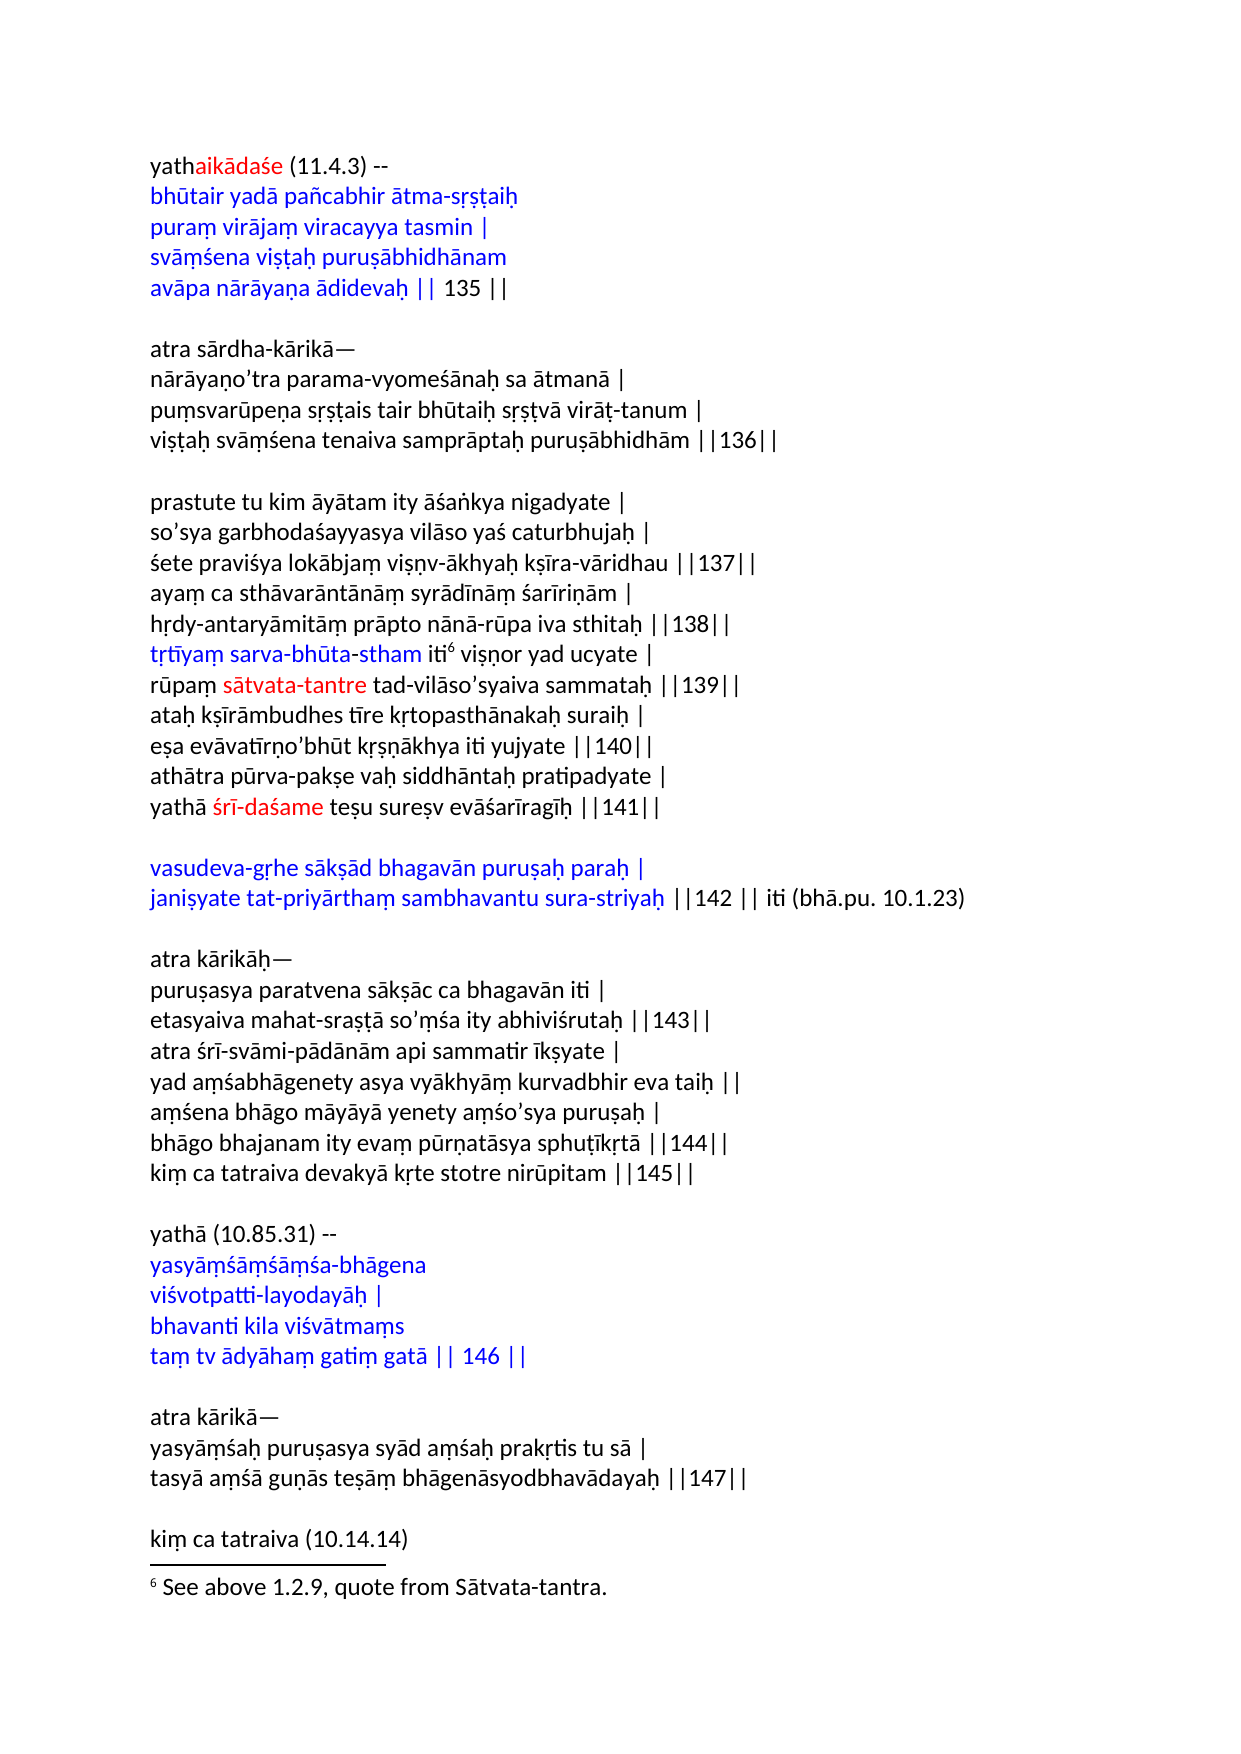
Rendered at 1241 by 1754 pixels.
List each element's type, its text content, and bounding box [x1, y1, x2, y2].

text tasyā aṃśā guṇās teṣāṃ bhāgenāsyodbhavādayaḥ ||147|| [150, 1462, 1090, 1493]
text viśvotpatti-layodayāḥ | [150, 1279, 1090, 1310]
text so’sya garbhodaśayyasya vilāso yaś caturbhujaḥ | [150, 516, 1090, 547]
text athātra pūrva-pakṣe vaḥ siddhāntaḥ pratipadyate | [150, 760, 1090, 791]
text kiṃ ca tatraiva (10.14.14) [150, 1523, 1090, 1554]
text bhavanti kila viśvātmaṃs [150, 1310, 1090, 1340]
text nārāyaṇo’tra parama-vyomeśānaḥ sa ātmanā | [150, 364, 1090, 394]
text avāpa nārāyaṇa ādidevaḥ || 135 || [150, 272, 1090, 303]
text atra kārikāḥ— [150, 943, 1090, 974]
text eṣa evāvatīrṇo’bhūt kṛṣṇākhya iti yujyate ||140|| [150, 730, 1090, 760]
text ayaṃ ca sthāvarāntānāṃ syrādīnāṃ śarīriṇām | [150, 577, 1090, 608]
text yathā śrī-daśame teṣu sureṣv evāśarīragīḥ ||141|| [150, 791, 1090, 821]
text puṃsvarūpeṇa sṛṣṭais tair bhūtaiḥ sṛṣṭvā virāṭ-tanum | [150, 394, 1090, 425]
text vasudeva-gṛhe sākṣād bhagavān puruṣaḥ paraḥ | [150, 852, 1090, 882]
text yathā (10.85.31) -- [150, 1218, 1090, 1249]
text atra kārikā— [150, 1401, 1090, 1432]
text prastute tu kim āyātam ity āśaṅkya nigadyate | [150, 486, 1090, 516]
text bhāgo bhajanam ity evaṃ pūrṇatāsya sphuṭīkṛtā ||144|| [150, 1127, 1090, 1157]
text kiṃ ca tatraiva devakyā kṛte stotre nirūpitam ||145|| [150, 1157, 1090, 1188]
text tṛtīyaṃ sarva-bhūta-stham iti viṣṇor yad ucyate | [150, 638, 1090, 669]
text aṃśena bhāgo māyāyā yenety aṃśo’sya puruṣaḥ | [150, 1096, 1090, 1127]
text yad aṃśabhāgenety asya vyākhyāṃ kurvadbhir eva taiḥ || [150, 1066, 1090, 1096]
text janiṣyate tat-priyārthaṃ sambhavantu sura-striyaḥ ||142 || iti (bhā.pu. 10.1.23) [150, 882, 1090, 913]
text yasyāṃśaḥ puruṣasya syād aṃśaḥ prakṛtis tu sā | [150, 1432, 1090, 1462]
text hṛdy-antaryāmitāṃ prāpto nānā-rūpa iva sthitaḥ ||138|| [150, 608, 1090, 638]
text puruṣasya paratvena sākṣāc ca bhagavān iti | [150, 974, 1090, 1004]
text puraṃ virājaṃ viracayya tasmin | [150, 211, 1090, 242]
text bhūtair yadā pañcabhir ātma-sṛṣṭaiḥ [150, 181, 1090, 211]
text rūpaṃ sātvata-tantre tad-vilāso’syaiva sammataḥ ||139|| [150, 669, 1090, 699]
text ataḥ kṣīrāmbudhes tīre kṛtopasthānakaḥ suraiḥ | [150, 699, 1090, 730]
text taṃ tv ādyāhaṃ gatiṃ gatā || 146 || [150, 1340, 1090, 1371]
text yasyāṃśāṃśāṃśa-bhāgena [150, 1249, 1090, 1279]
text etasyaiva mahat-sraṣṭā so’ṃśa ity abhiviśrutaḥ ||143|| [150, 1004, 1090, 1035]
text svāṃśena viṣṭaḥ puruṣābhidhānam [150, 242, 1090, 272]
text yathaikādaśe (11.4.3) -- [150, 150, 1090, 181]
text śete praviśya lokābjaṃ viṣṇv-ākhyaḥ kṣīra-vāridhau ||137|| [150, 547, 1090, 577]
text atra śrī-svāmi-pādānām api sammatir īkṣyate | [150, 1035, 1090, 1066]
text viṣṭaḥ svāṃśena tenaiva samprāptaḥ puruṣābhidhām ||136|| [150, 425, 1090, 455]
text atra sārdha-kārikā— [150, 333, 1090, 364]
